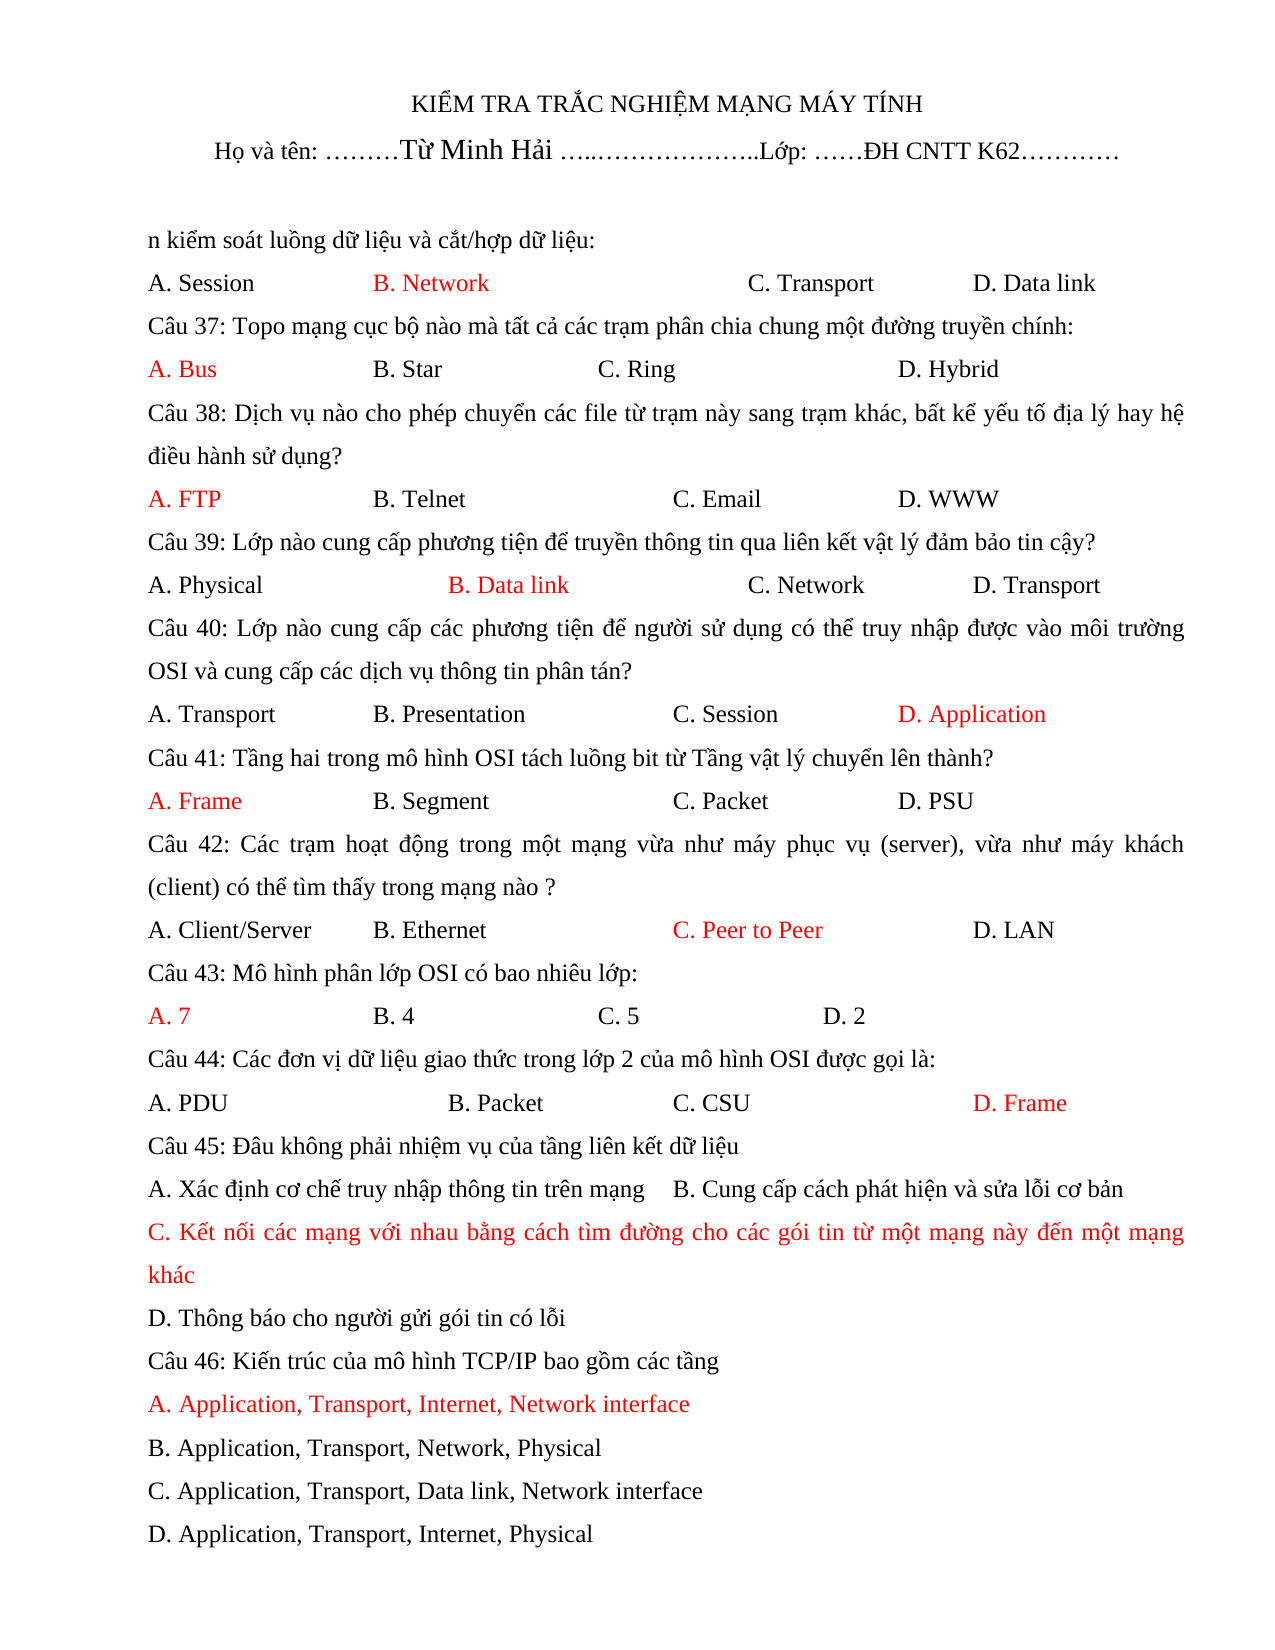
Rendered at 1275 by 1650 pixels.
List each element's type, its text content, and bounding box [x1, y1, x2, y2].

text Câu 41: Tầng hai trong mô hình OSI tách luồng bit từ Tầng vật lý chuyển lên thành? [148, 743, 1186, 771]
text B. Application, Transport, Network, Physical [148, 1433, 1186, 1461]
text A. Frame B. Segment C. Packet D. PSU [148, 786, 1186, 814]
text A. Session B. Network C. Transport D. Data link [148, 268, 1186, 297]
text C. Application, Transport, Data link, Network interface [148, 1476, 1186, 1504]
text Câu 39: Lớp nào cung cấp phương tiện để truyền thông tin qua liên kết vật lý đảm bảo tin cậy? [148, 527, 1186, 556]
text A. Bus B. Star C. Ring D. Hybrid [148, 354, 1186, 383]
text D. Application, Transport, Internet, Physical [148, 1519, 1186, 1548]
text A. FTP B. Telnet C. Email D. WWW [148, 484, 1186, 513]
text Họ và tên: ………Từ Minh Hải …..………………..Lớp: ……ĐH CNTT K62………… [148, 132, 1186, 165]
text Câu 46: Kiến trúc của mô hình TCP/IP bao gồm các tầng [148, 1346, 1186, 1375]
text A. Xác định cơ chế truy nhập thông tin trên mạng B. Cung cấp cách phát hiện và sửa lỗi cơ bản [148, 1174, 1186, 1203]
text A. Physical B. Data link C. Network D. Transport [148, 570, 1186, 599]
text Câu 45: Đâu không phải nhiệm vụ của tầng liên kết dữ liệu [148, 1131, 1186, 1159]
text Câu 43: Mô hình phân lớp OSI có bao nhiêu lớp: [148, 958, 1186, 987]
text A. Transport B. Presentation C. Session D. Application [148, 699, 1186, 728]
text A. PDU B. Packet C. CSU D. Frame [148, 1088, 1186, 1116]
text KIỂM TRA TRẮC NGHIỆM MẠNG MÁY TÍNH [148, 89, 1186, 117]
text Câu 44: Các đơn vị dữ liệu giao thức trong lớp 2 của mô hình OSI được gọi là: [148, 1044, 1186, 1073]
text Câu 40: Lớp nào cung cấp các phương tiện để người sử dụng có thể truy nhập được vào môi trường OSI và cung cấp các dịch vụ thông tin phân tán? [148, 613, 1186, 685]
text n kiểm soát luồng dữ liệu và cắt/hợp dữ liệu: [148, 225, 1186, 254]
text A. Client/Server B. Ethernet C. Peer to Peer D. LAN [148, 915, 1186, 944]
text C. Kết nối các mạng với nhau bằng cách tìm đường cho các gói tin từ một mạng này đến một mạng khác [148, 1217, 1186, 1289]
text A. Application, Transport, Internet, Network interface [148, 1389, 1186, 1418]
text A. 7 B. 4 C. 5 D. 2 [148, 1001, 1186, 1030]
text Câu 42: Các trạm hoạt động trong một mạng vừa như máy phục vụ (server), vừa như máy khách (client) có thể tìm thấy trong mạng nào ? [148, 829, 1186, 901]
text D. Thông báo cho người gửi gói tin có lỗi [148, 1303, 1186, 1332]
text Câu 37: Topo mạng cục bộ nào mà tất cả các trạm phân chia chung một đường truyền chính: [148, 311, 1186, 340]
text Câu 38: Dịch vụ nào cho phép chuyển các file từ trạm này sang trạm khác, bất kể yếu tố địa lý hay hệ điều hành sử dụng? [148, 398, 1186, 469]
